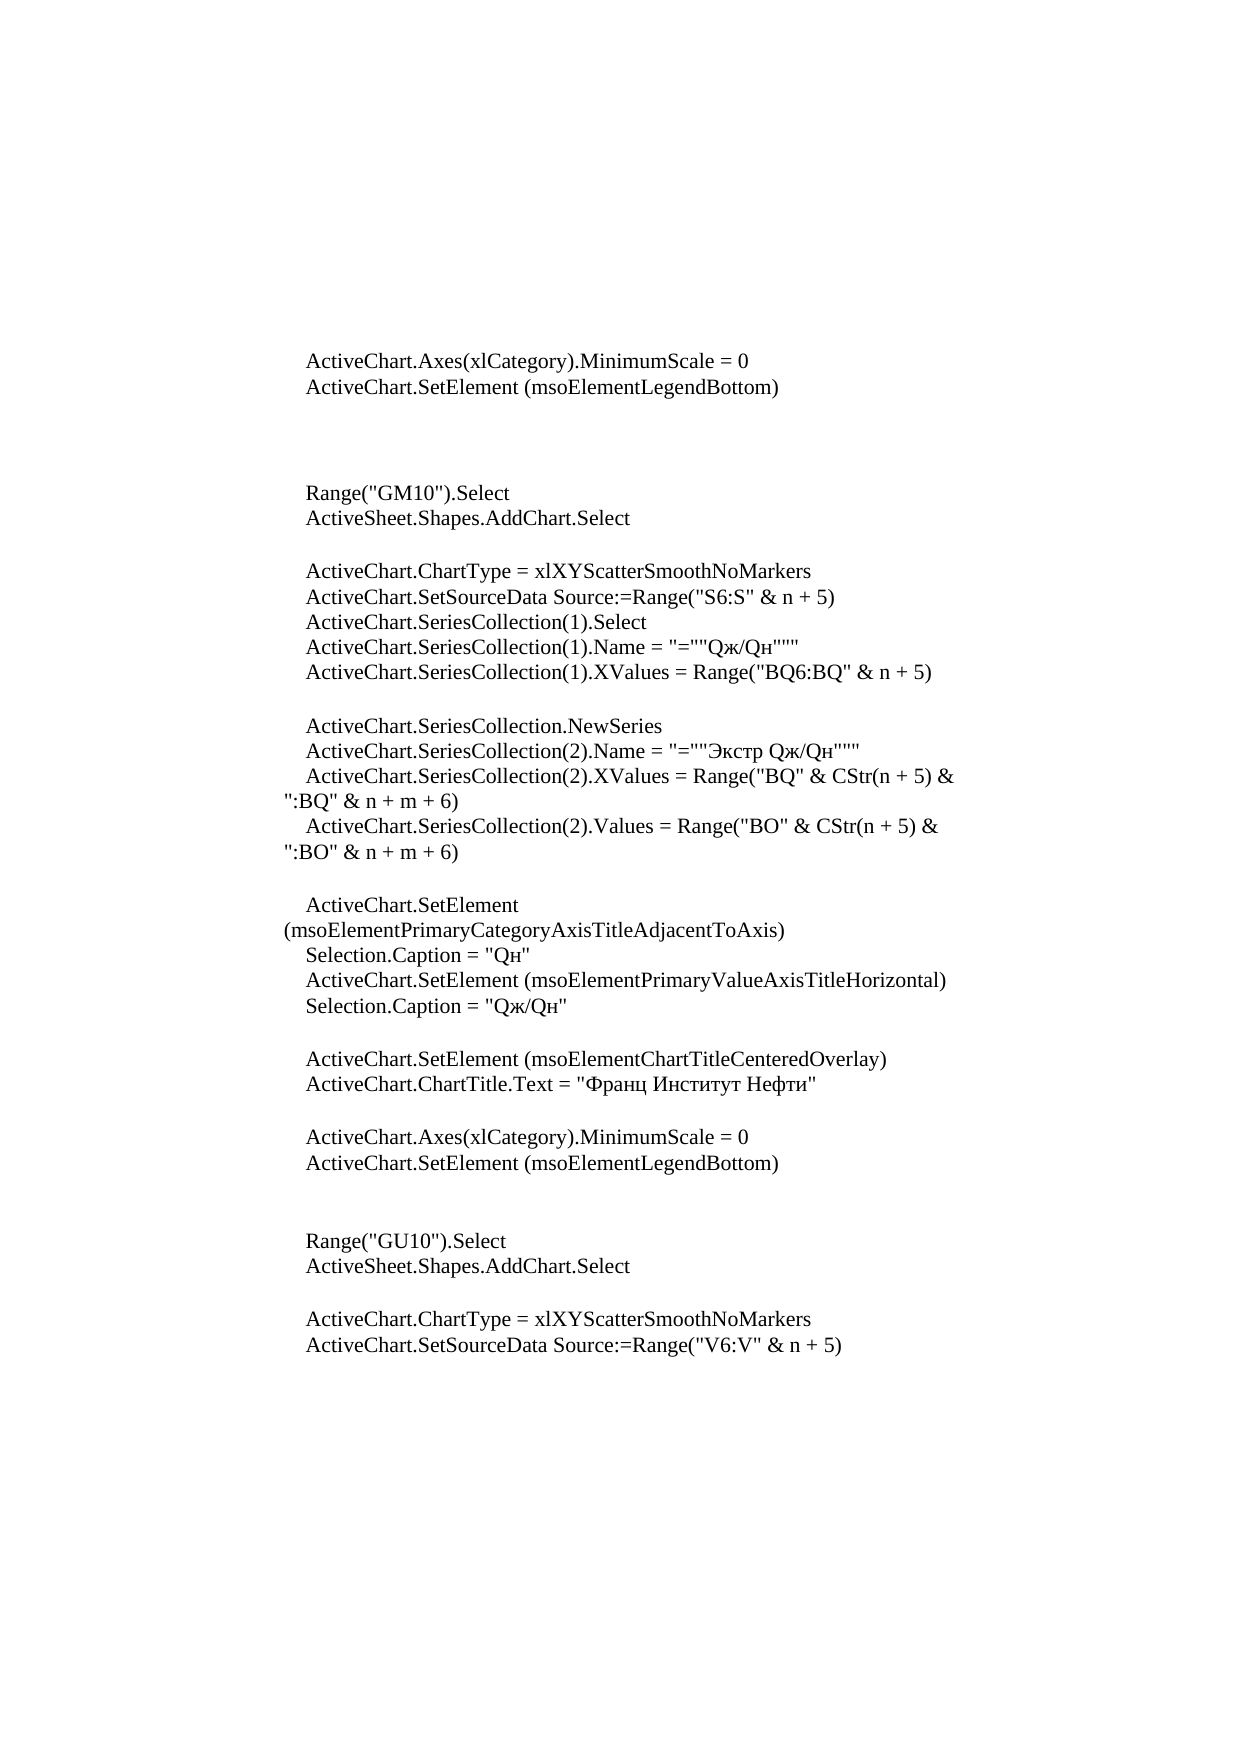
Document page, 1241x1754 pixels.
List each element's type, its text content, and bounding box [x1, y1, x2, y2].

text ActiveChart.Axes(xlCategory).MinimumScale = 0 [283, 1124, 957, 1149]
text ActiveChart.SeriesCollection(2).Values = Range("BO" & CStr(n + 5) & ":BO" & n + m + 6) [283, 813, 957, 864]
text Selection.Caption = "Qн" [283, 942, 957, 967]
text ActiveChart.Axes(xlCategory).MinimumScale = 0 [283, 348, 957, 374]
text ActiveSheet.Shapes.AddChart.Select [283, 505, 957, 531]
text ActiveChart.SetSourceData Source:=Range("S6:S" & n + 5) [283, 584, 957, 609]
text ActiveChart.SetElement (msoElementLegendBottom) [283, 1149, 957, 1175]
text ActiveChart.SeriesCollection(2).XValues = Range("BQ" & CStr(n + 5) & ":BQ" & n + m + 6) [283, 763, 957, 813]
text ActiveChart.SeriesCollection(2).Name = "=""Экстр Qж/Qн""" [283, 738, 957, 763]
text ActiveChart.ChartType = xlXYScatterSmoothNoMarkers [283, 558, 957, 584]
text Selection.Caption = "Qж/Qн" [283, 993, 957, 1018]
text Range("GM10").Select [283, 480, 957, 505]
text ActiveChart.ChartType = xlXYScatterSmoothNoMarkers [283, 1306, 957, 1332]
text ActiveChart.SeriesCollection(1).Select [283, 609, 957, 634]
text Range("GU10").Select [283, 1228, 957, 1253]
text ActiveChart.SetElement (msoElementPrimaryCategoryAxisTitleAdjacentToAxis) [283, 892, 957, 942]
text ActiveChart.SetElement (msoElementLegendBottom) [283, 374, 957, 399]
text ActiveChart.SeriesCollection(1).Name = "=""Qж/Qн""" [283, 634, 957, 659]
text ActiveChart.SeriesCollection(1).XValues = Range("BQ6:BQ" & n + 5) [283, 659, 957, 684]
text ActiveChart.SetSourceData Source:=Range("V6:V" & n + 5) [283, 1332, 957, 1357]
text ActiveChart.SeriesCollection.NewSeries [283, 713, 957, 738]
text ActiveChart.ChartTitle.Text = "Франц Институт Нефти" [283, 1071, 957, 1096]
text ActiveSheet.Shapes.AddChart.Select [283, 1253, 957, 1278]
text ActiveChart.SetElement (msoElementPrimaryValueAxisTitleHorizontal) [283, 967, 957, 993]
text ActiveChart.SetElement (msoElementChartTitleCenteredOverlay) [283, 1046, 957, 1071]
